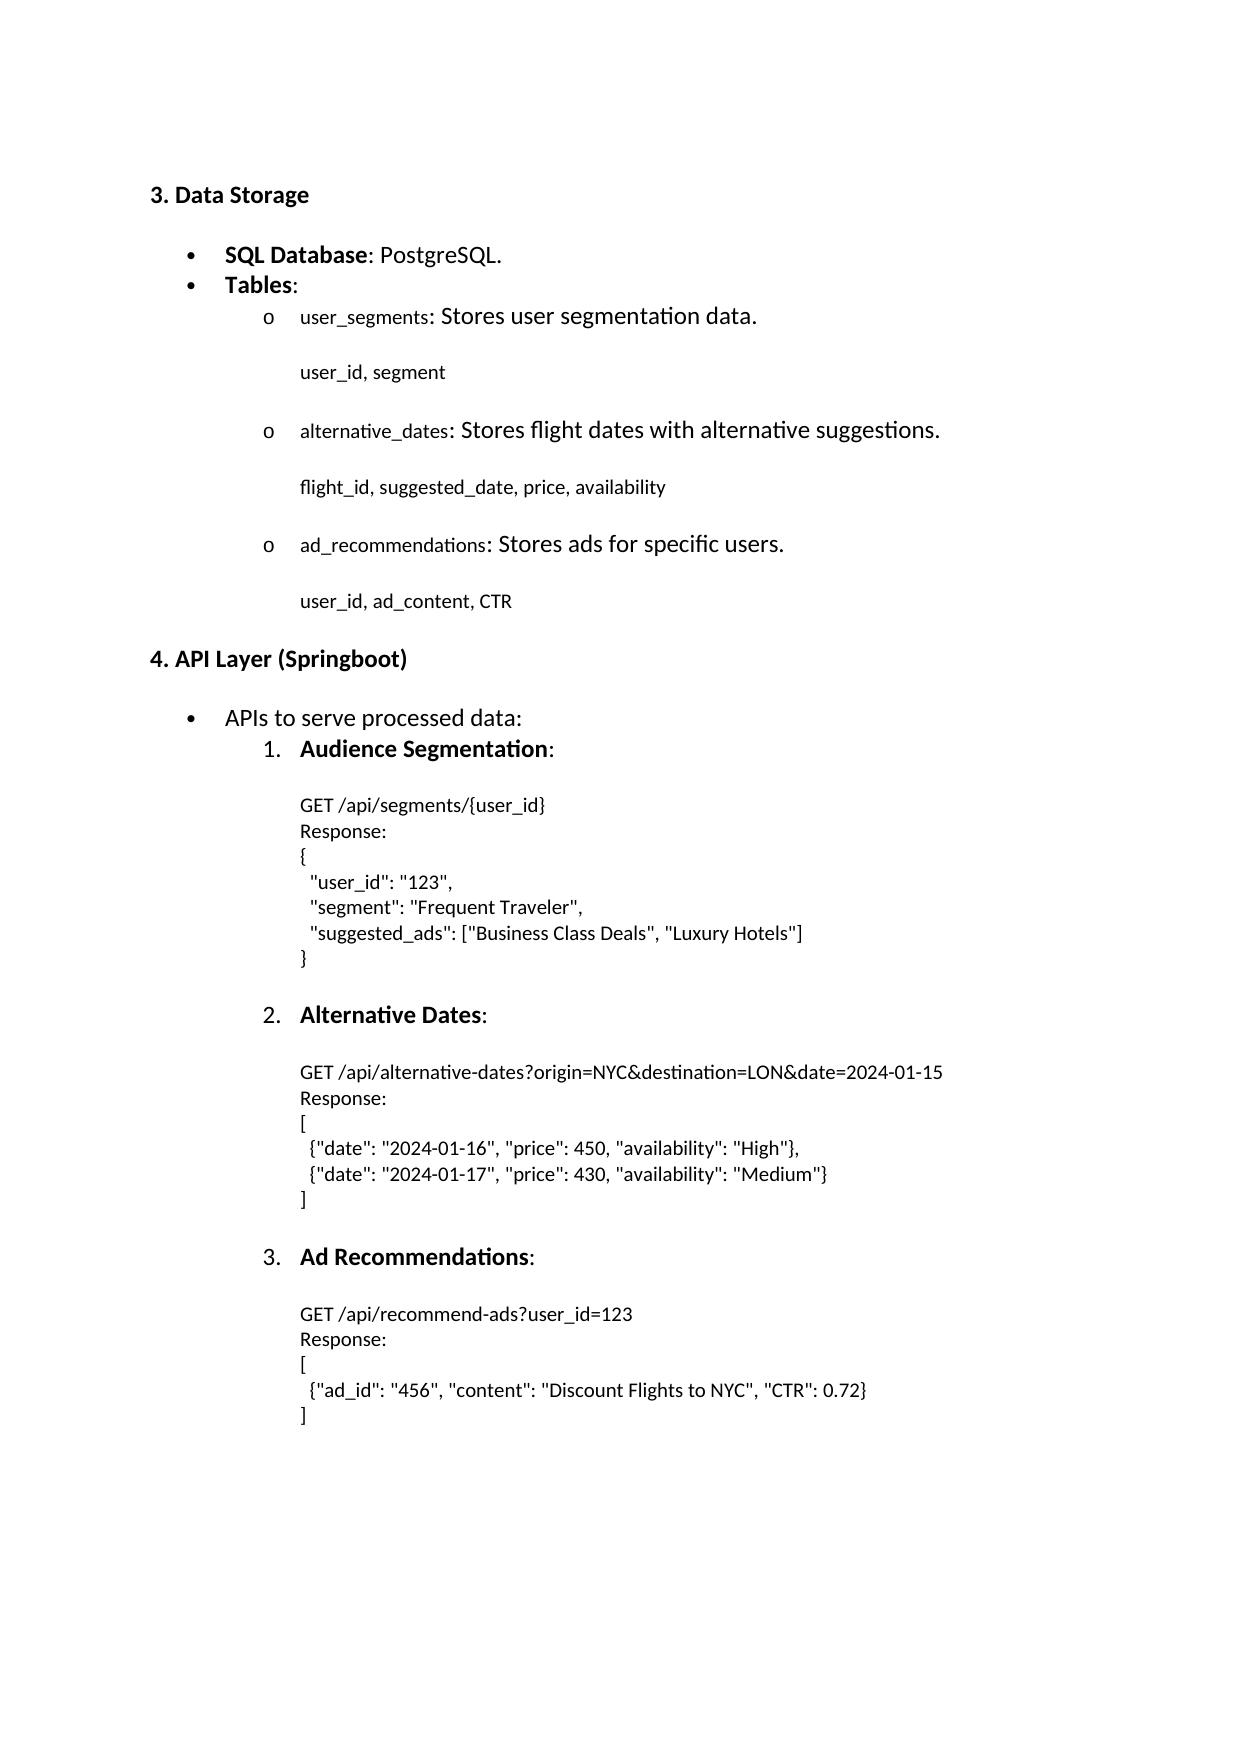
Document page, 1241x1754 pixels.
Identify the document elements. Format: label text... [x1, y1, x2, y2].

text { [300, 843, 1090, 869]
text 3. Data Storage [150, 179, 1090, 210]
text } [300, 945, 1090, 971]
text GET /api/segments/{user_id} [300, 793, 1090, 818]
text user_id, ad_content, CTR [300, 588, 1090, 613]
list ad_recommendations: Stores ads for specific users. [262, 528, 1090, 559]
text GET /api/recommend-ads?user_id=123 [300, 1301, 1090, 1326]
text [ [300, 1110, 1090, 1136]
text ] [300, 1186, 1090, 1212]
text "suggested_ads": ["Business Class Deals", "Luxury Hotels"] [300, 920, 1090, 945]
text Response: [300, 1326, 1090, 1352]
list Ad Recommendations: [262, 1241, 1090, 1272]
text {"date": "2024-01-16", "price": 450, "availability": "High"}, [300, 1136, 1090, 1161]
text 4. API Layer (Springboot) [150, 643, 1090, 673]
list Tables: [187, 269, 1090, 300]
list SQL Database: PostgreSQL. [187, 239, 1090, 269]
text Response: [300, 818, 1090, 843]
text {"date": "2024-01-17", "price": 430, "availability": "Medium"} [300, 1161, 1090, 1186]
text {"ad_id": "456", "content": "Discount Flights to NYC", "CTR": 0.72} [300, 1377, 1090, 1402]
list Audience Segmentation: [262, 733, 1090, 763]
text [ [300, 1352, 1090, 1377]
list APIs to serve processed data: [187, 702, 1090, 733]
text ] [300, 1402, 1090, 1428]
list alternative_dates: Stores flight dates with alternative suggestions. [262, 414, 1090, 445]
list user_segments: Stores user segmentation data. [262, 300, 1090, 330]
text GET /api/alternative-dates?origin=NYC&destination=LON&date=2024-01-15 [300, 1059, 1090, 1085]
text "segment": "Frequent Traveler", [300, 894, 1090, 920]
text Response: [300, 1085, 1090, 1110]
text "user_id": "123", [300, 869, 1090, 894]
text user_id, segment [300, 359, 1090, 385]
text flight_id, suggested_date, price, availability [300, 474, 1090, 499]
list Alternative Dates: [262, 1000, 1090, 1030]
